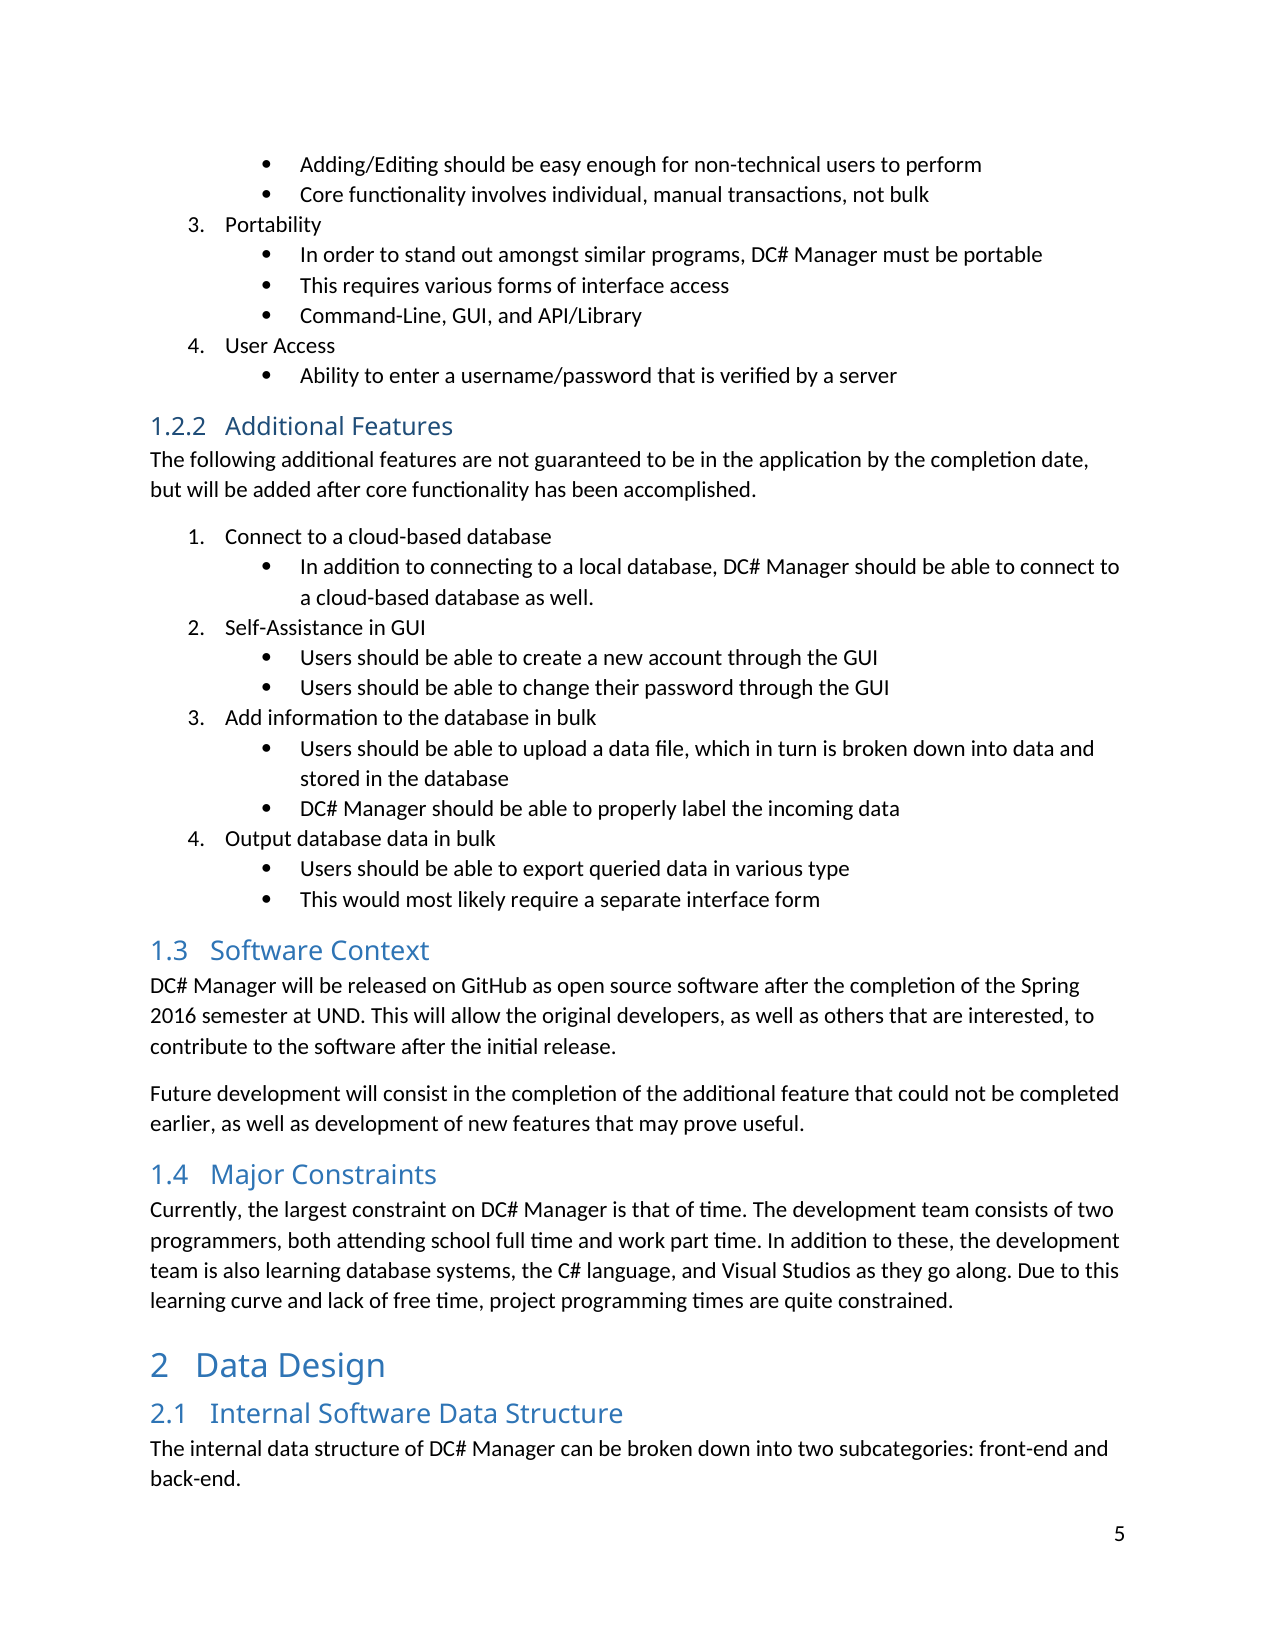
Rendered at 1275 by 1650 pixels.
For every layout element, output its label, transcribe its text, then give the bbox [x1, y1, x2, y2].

subtitle Internal Software Data Structure [150, 1394, 1125, 1431]
list Connect to a cloud-based database [187, 522, 1125, 550]
list Portability [187, 210, 1125, 238]
list In order to stand out amongst similar programs, DC# Manager must be portable [262, 241, 1125, 269]
list Ability to enter a username/password that is verified by a server [262, 361, 1125, 389]
list Users should be able to create a new account through the GUI [262, 643, 1125, 671]
subtitle Software Context [150, 932, 1125, 968]
list Users should be able to upload a data file, which in turn is broken down into data and stored in the database [262, 734, 1125, 792]
text Currently, the largest constraint on DC# Manager is that of time. The development team consists of two programmers, both attending school full time and work part time. In addition to these, the development team is also learning database systems, the C# language, and Visual Studios as they go along. Due to this learning curve and lack of free time, project programming times are quite constrained. [150, 1196, 1125, 1314]
list This requires various forms of interface access [262, 271, 1125, 299]
text The internal data structure of DC# Manager can be broken down into two subcategories: front-end and back-end. [150, 1434, 1125, 1492]
text The following additional features are not guaranteed to be in the application by the completion date, but will be added after core functionality has been accomplished. [150, 445, 1125, 503]
list DC# Manager should be able to properly label the incoming data [262, 794, 1125, 822]
list User Access [187, 331, 1125, 359]
text Future development will consist in the completion of the additional feature that could not be completed earlier, as well as development of new features that may prove useful. [150, 1079, 1125, 1137]
list Adding/Editing should be easy enough for non-technical users to perform [262, 150, 1125, 178]
list Self-Assistance in GUI [187, 613, 1125, 641]
list Users should be able to change their password through the GUI [262, 673, 1125, 701]
subtitle Data Design [150, 1341, 1125, 1387]
subtitle Major Constraints [150, 1156, 1125, 1193]
list In addition to connecting to a local database, DC# Manager should be able to connect to a cloud-based database as well. [262, 552, 1125, 611]
list Output database data in bulk [187, 824, 1125, 852]
list This would most likely require a separate interface form [262, 885, 1125, 913]
subtitle Additional Features [150, 408, 1125, 442]
list Add information to the database in bulk [187, 703, 1125, 731]
text DC# Manager will be released on GitHub as open source software after the completion of the Spring 2016 semester at UND. This will allow the original developers, as well as others that are interested, to contribute to the software after the initial release. [150, 971, 1125, 1060]
list Core functionality involves individual, manual transactions, not bulk [262, 180, 1125, 208]
list Command-Line, GUI, and API/Library [262, 301, 1125, 329]
list Users should be able to export queried data in various type [262, 854, 1125, 882]
